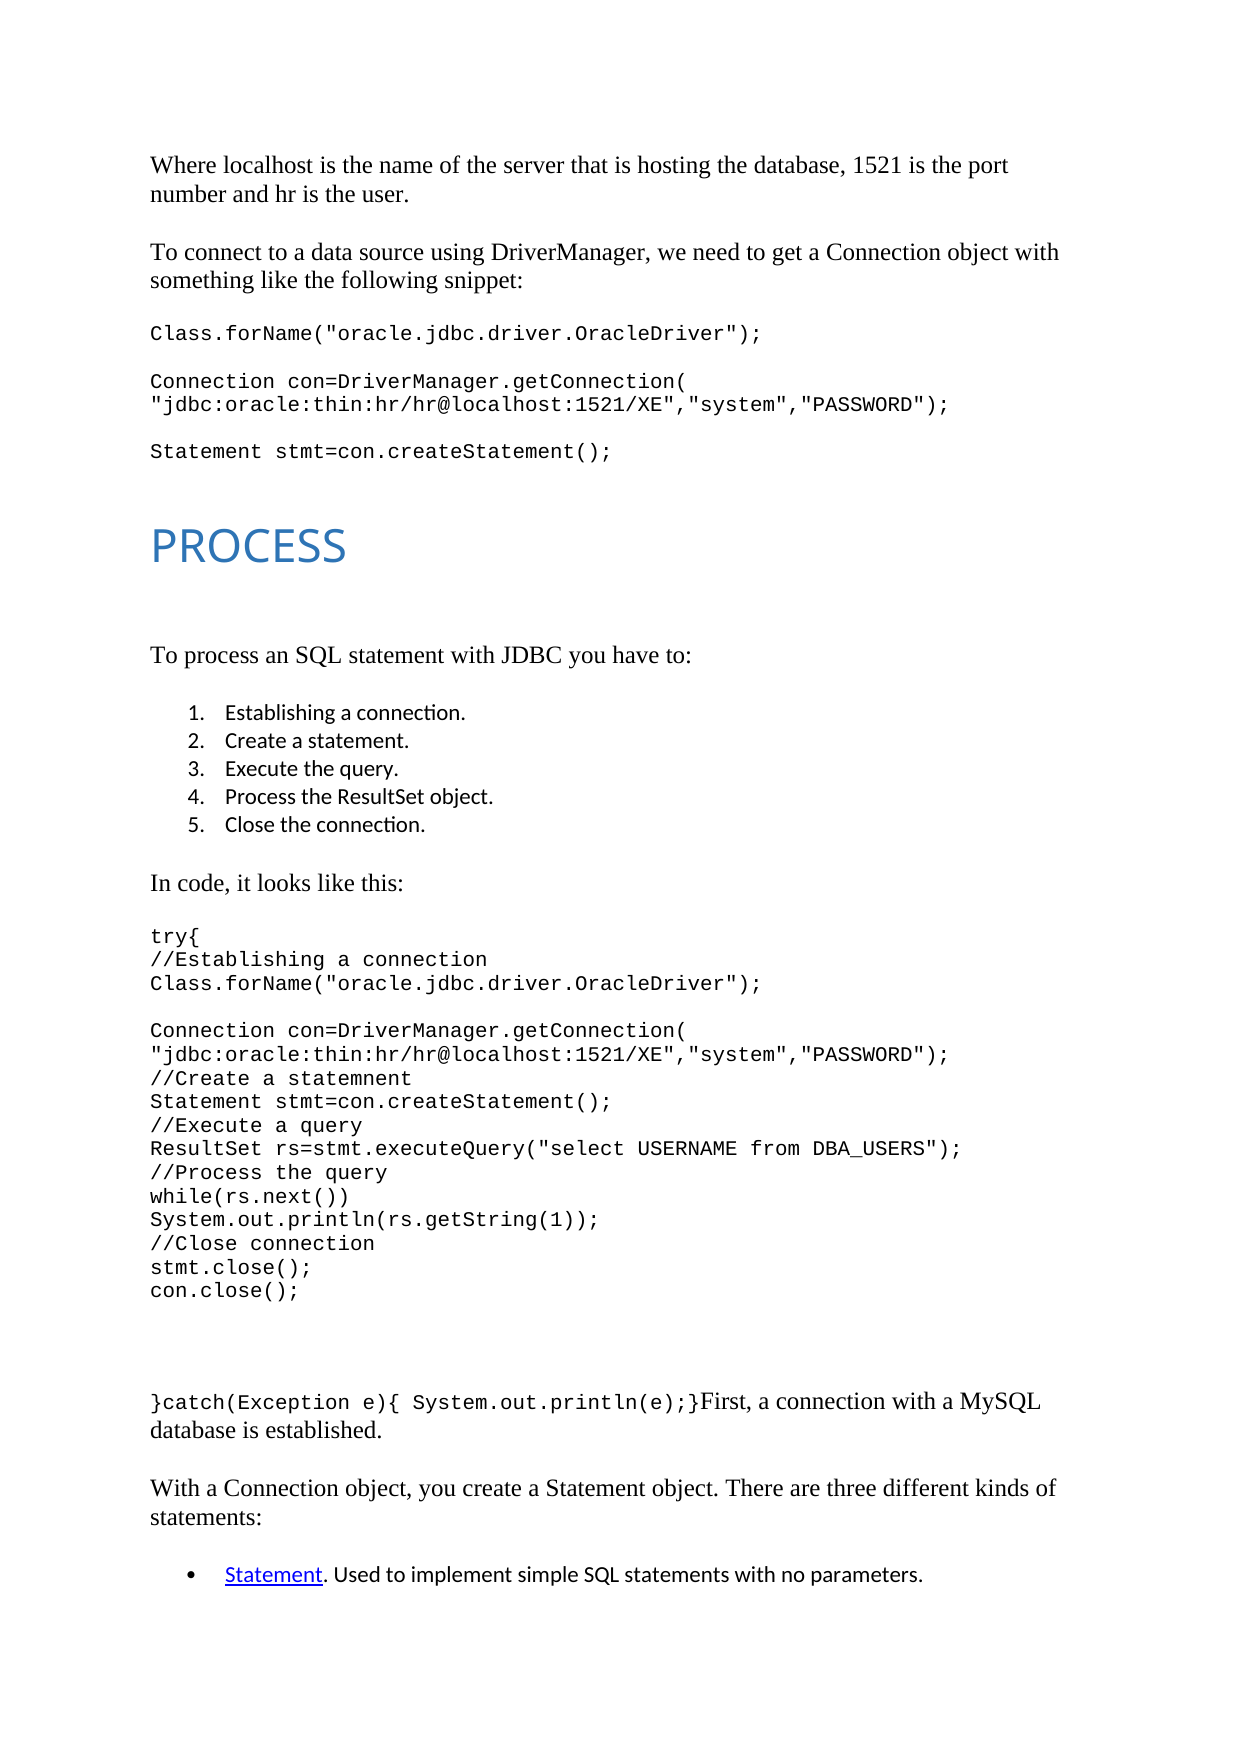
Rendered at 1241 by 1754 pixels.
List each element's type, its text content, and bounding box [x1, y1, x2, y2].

text System.out.println(rs.getString(1)); [150, 1209, 1090, 1233]
text In code, it looks like this: [150, 868, 1090, 896]
text Class.forName("oracle.jdbc.driver.OracleDriver"); [150, 323, 1090, 347]
text //Execute a query [150, 1115, 1090, 1138]
text //Process the query [150, 1162, 1090, 1186]
text ResultSet rs=stmt.executeQuery("select USERNAME from DBA_USERS"); [150, 1138, 1090, 1162]
text //Close connection [150, 1233, 1090, 1257]
text //Establishing a connection [150, 949, 1090, 973]
list Execute the query. [187, 754, 1090, 782]
text while(rs.next()) [150, 1186, 1090, 1209]
text Class.forName("oracle.jdbc.driver.OracleDriver"); [150, 973, 1090, 997]
text //Create a statemnent [150, 1067, 1090, 1091]
list Establishing a connection. [187, 698, 1090, 726]
text With a Connection object, you create a Statement object. There are three different kinds of statements: [150, 1473, 1090, 1531]
list Create a statement. [187, 726, 1090, 754]
text Where localhost is the name of the server that is hosting the database, 1521 is the port number and hr is the user. [150, 150, 1090, 207]
text "jdbc:oracle:thin:hr/hr@localhost:1521/XE","system","PASSWORD"); [150, 394, 1090, 418]
text }catch(Exception e){ System.out.println(e);}First, a connection with a MySQL database is established. [150, 1386, 1090, 1444]
text con.close(); [150, 1280, 1090, 1304]
list Process the ResultSet object. [187, 782, 1090, 811]
text To process an SQL statement with JDBC you have to: [150, 641, 1090, 669]
text Connection con=DriverManager.getConnection( [150, 1020, 1090, 1044]
text To connect to a data source using DriverManager, we need to get a Connection object with something like the following snippet: [150, 237, 1090, 294]
text try{ [150, 926, 1090, 949]
text "jdbc:oracle:thin:hr/hr@localhost:1521/XE","system","PASSWORD"); [150, 1044, 1090, 1067]
text Connection con=DriverManager.getConnection( [150, 371, 1090, 394]
subtitle PROCESS [150, 514, 1090, 576]
list Statement. Used to implement simple SQL statements with no parameters. [187, 1560, 1090, 1588]
text Statement stmt=con.createStatement(); [150, 1091, 1090, 1115]
text stmt.close(); [150, 1257, 1090, 1280]
list Close the connection. [187, 811, 1090, 838]
text Statement stmt=con.createStatement(); [150, 442, 1090, 465]
